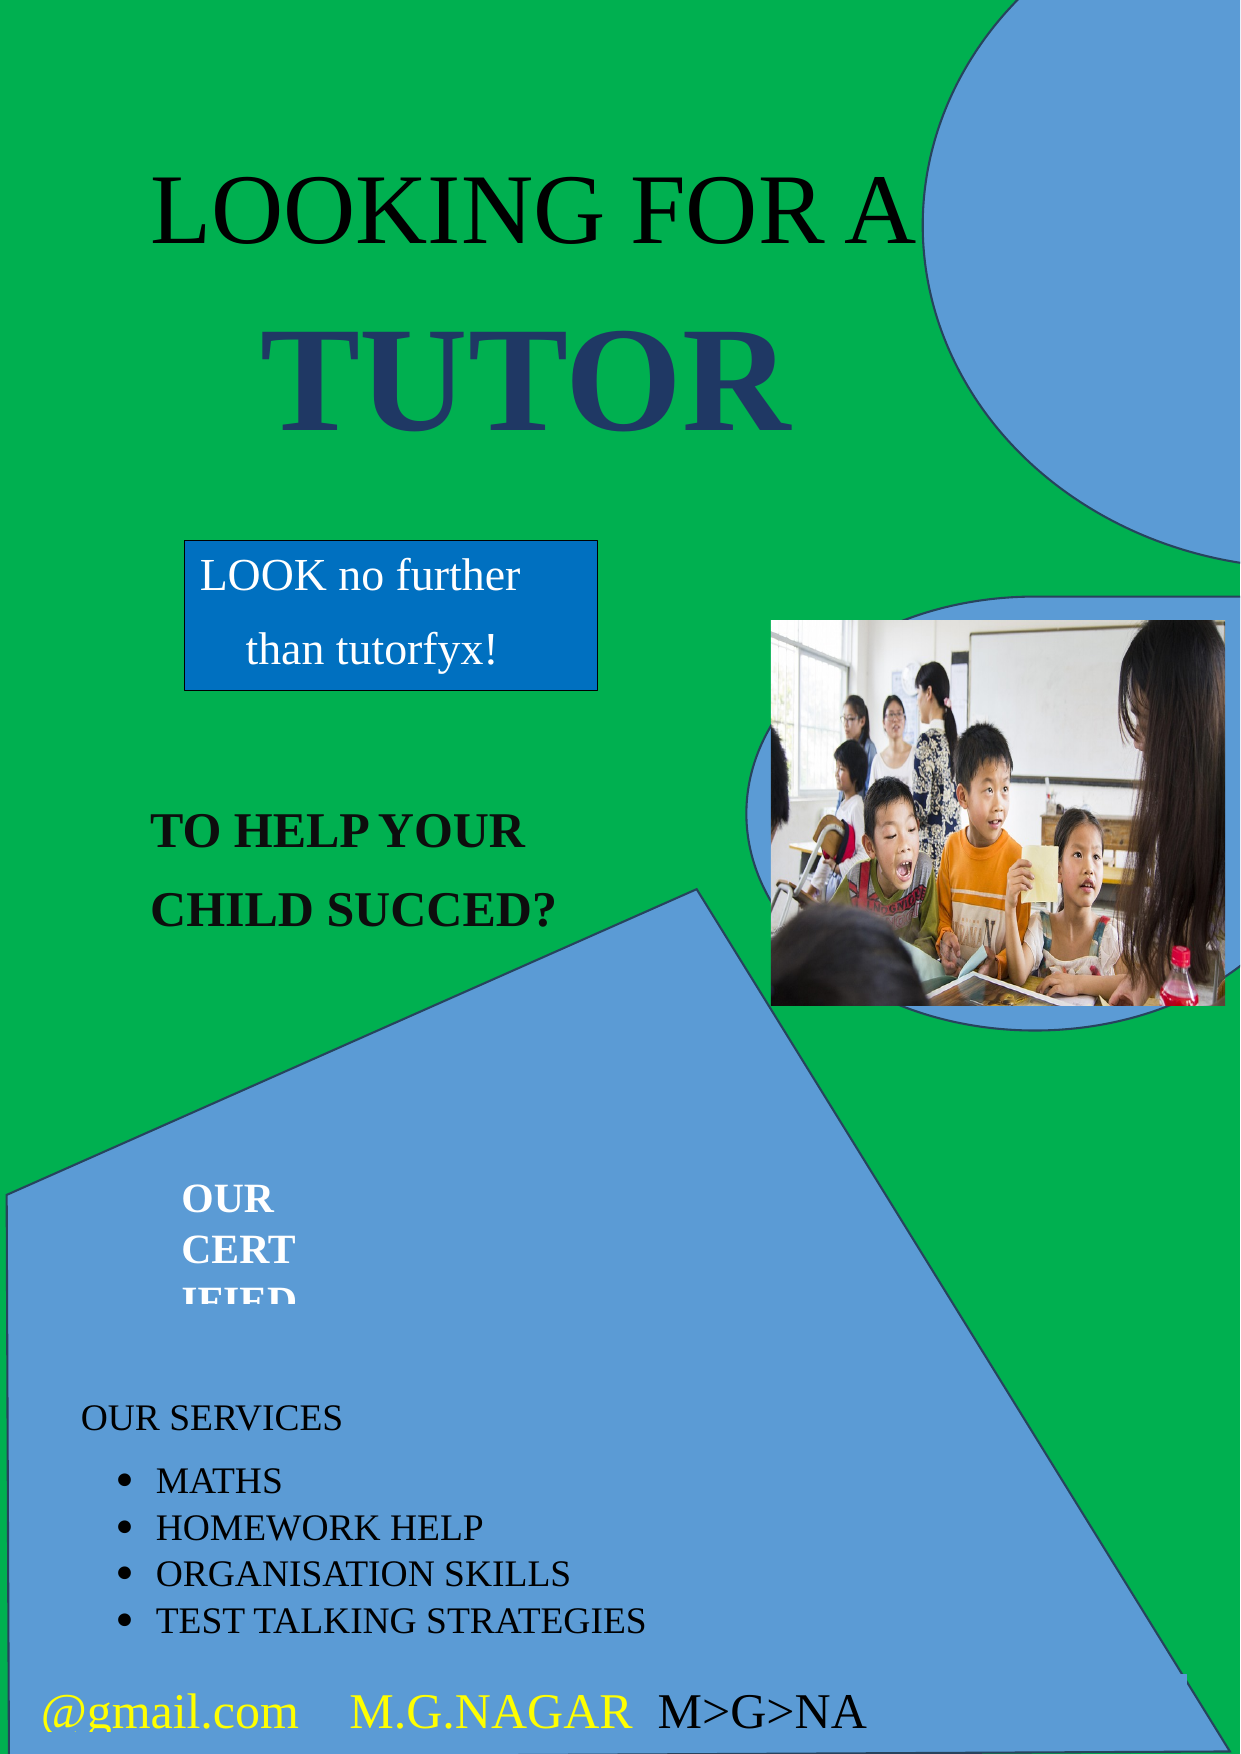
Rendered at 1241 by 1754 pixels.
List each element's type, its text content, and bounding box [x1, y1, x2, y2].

text TO HELP YOUR [150, 801, 751, 859]
picture [770, 620, 1226, 1006]
text CHILD SUCCED? [150, 880, 770, 937]
text TUTOR [150, 291, 1027, 463]
text LOOKING FOR A [150, 150, 930, 265]
